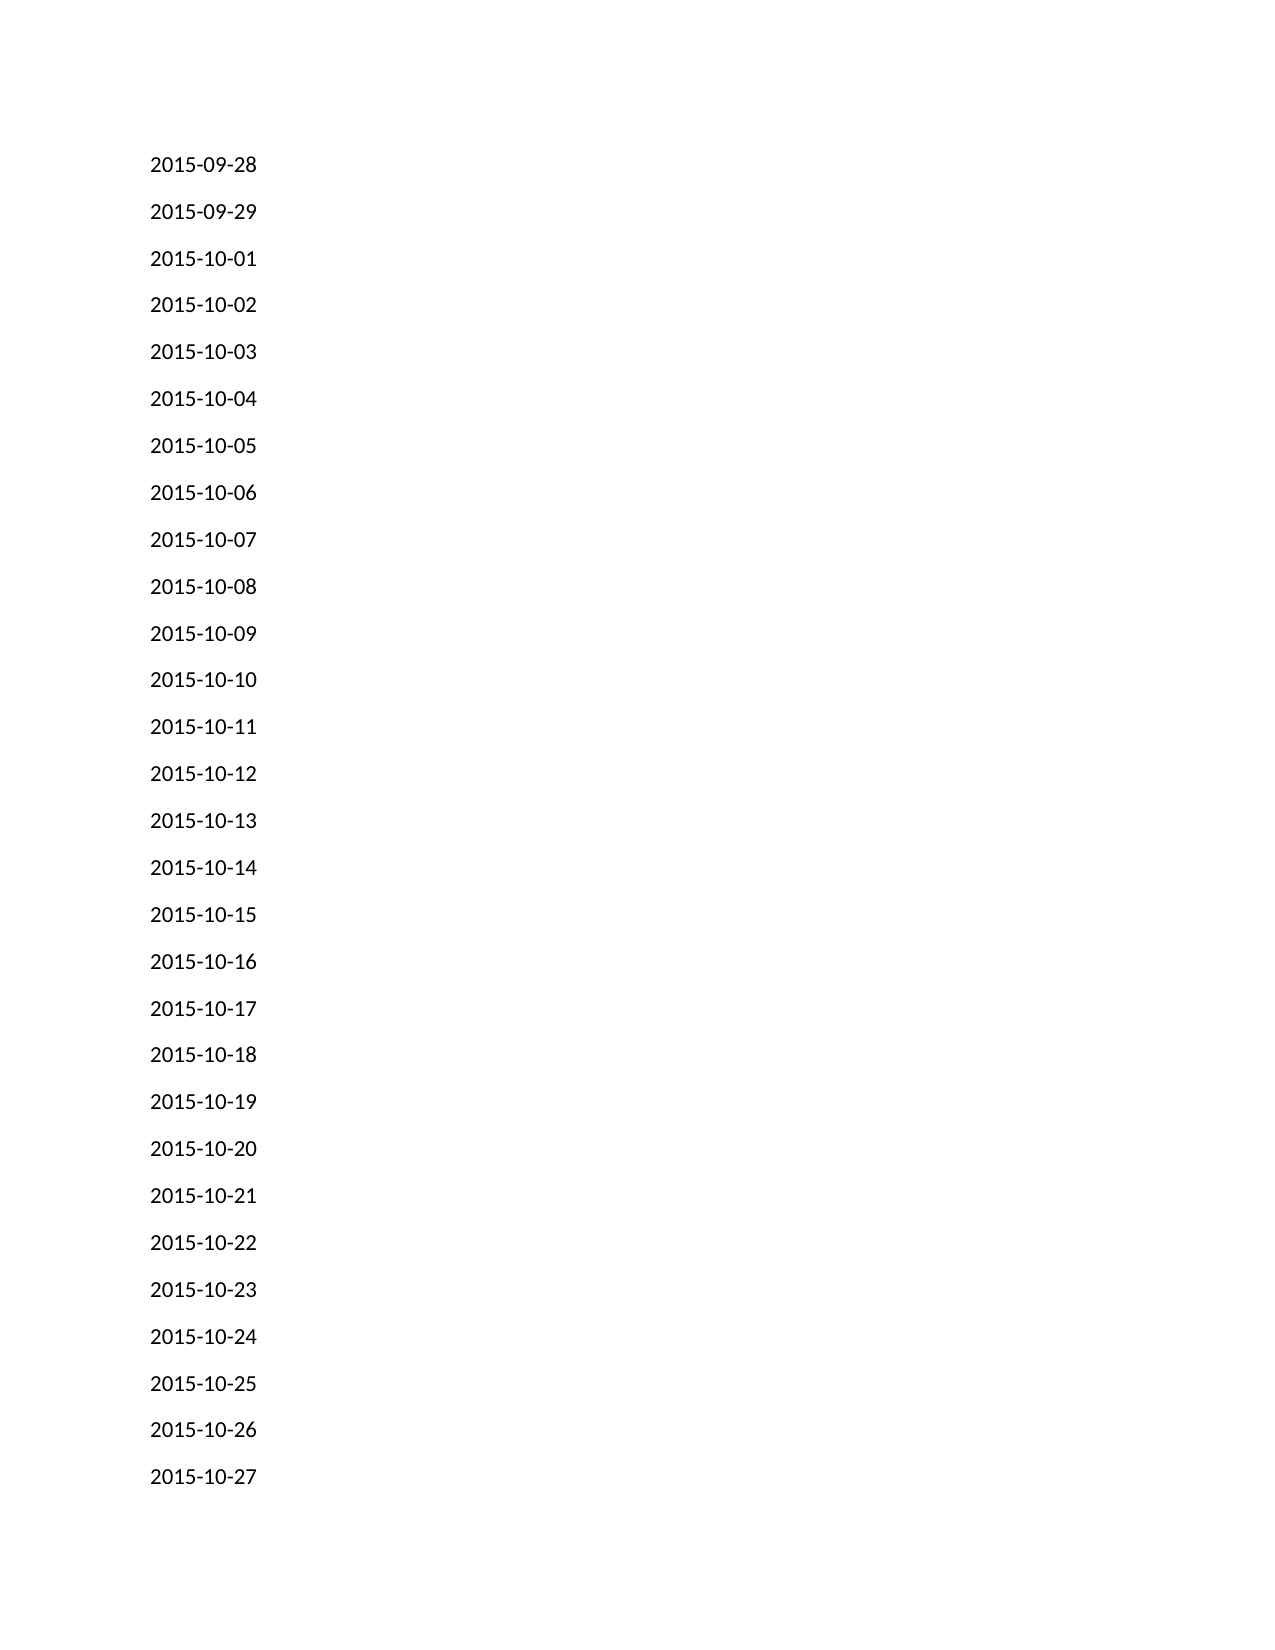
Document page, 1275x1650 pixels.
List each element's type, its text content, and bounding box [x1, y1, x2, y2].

text 2015-10-19 [150, 1087, 1125, 1116]
text 2015-10-08 [150, 572, 1125, 600]
text 2015-10-15 [150, 900, 1125, 928]
text 2015-10-25 [150, 1369, 1125, 1397]
text 2015-10-10 [150, 666, 1125, 694]
text 2015-10-27 [150, 1462, 1125, 1491]
text 2015-10-11 [150, 712, 1125, 741]
text 2015-10-03 [150, 337, 1125, 366]
text 2015-10-04 [150, 384, 1125, 412]
text 2015-10-05 [150, 431, 1125, 459]
text 2015-10-24 [150, 1322, 1125, 1350]
text 2015-10-17 [150, 994, 1125, 1022]
text 2015-10-18 [150, 1041, 1125, 1069]
text 2015-10-01 [150, 244, 1125, 272]
text 2015-10-26 [150, 1416, 1125, 1444]
text 2015-10-20 [150, 1134, 1125, 1162]
text 2015-10-02 [150, 291, 1125, 319]
text 2015-10-16 [150, 947, 1125, 975]
text 2015-10-22 [150, 1228, 1125, 1256]
text 2015-10-12 [150, 759, 1125, 787]
text 2015-09-28 [150, 150, 1125, 178]
text 2015-10-23 [150, 1275, 1125, 1303]
text 2015-10-06 [150, 478, 1125, 506]
text 2015-10-21 [150, 1181, 1125, 1209]
text 2015-10-09 [150, 619, 1125, 647]
text 2015-10-13 [150, 806, 1125, 834]
text 2015-09-29 [150, 197, 1125, 225]
text 2015-10-14 [150, 853, 1125, 881]
text 2015-10-07 [150, 525, 1125, 553]
